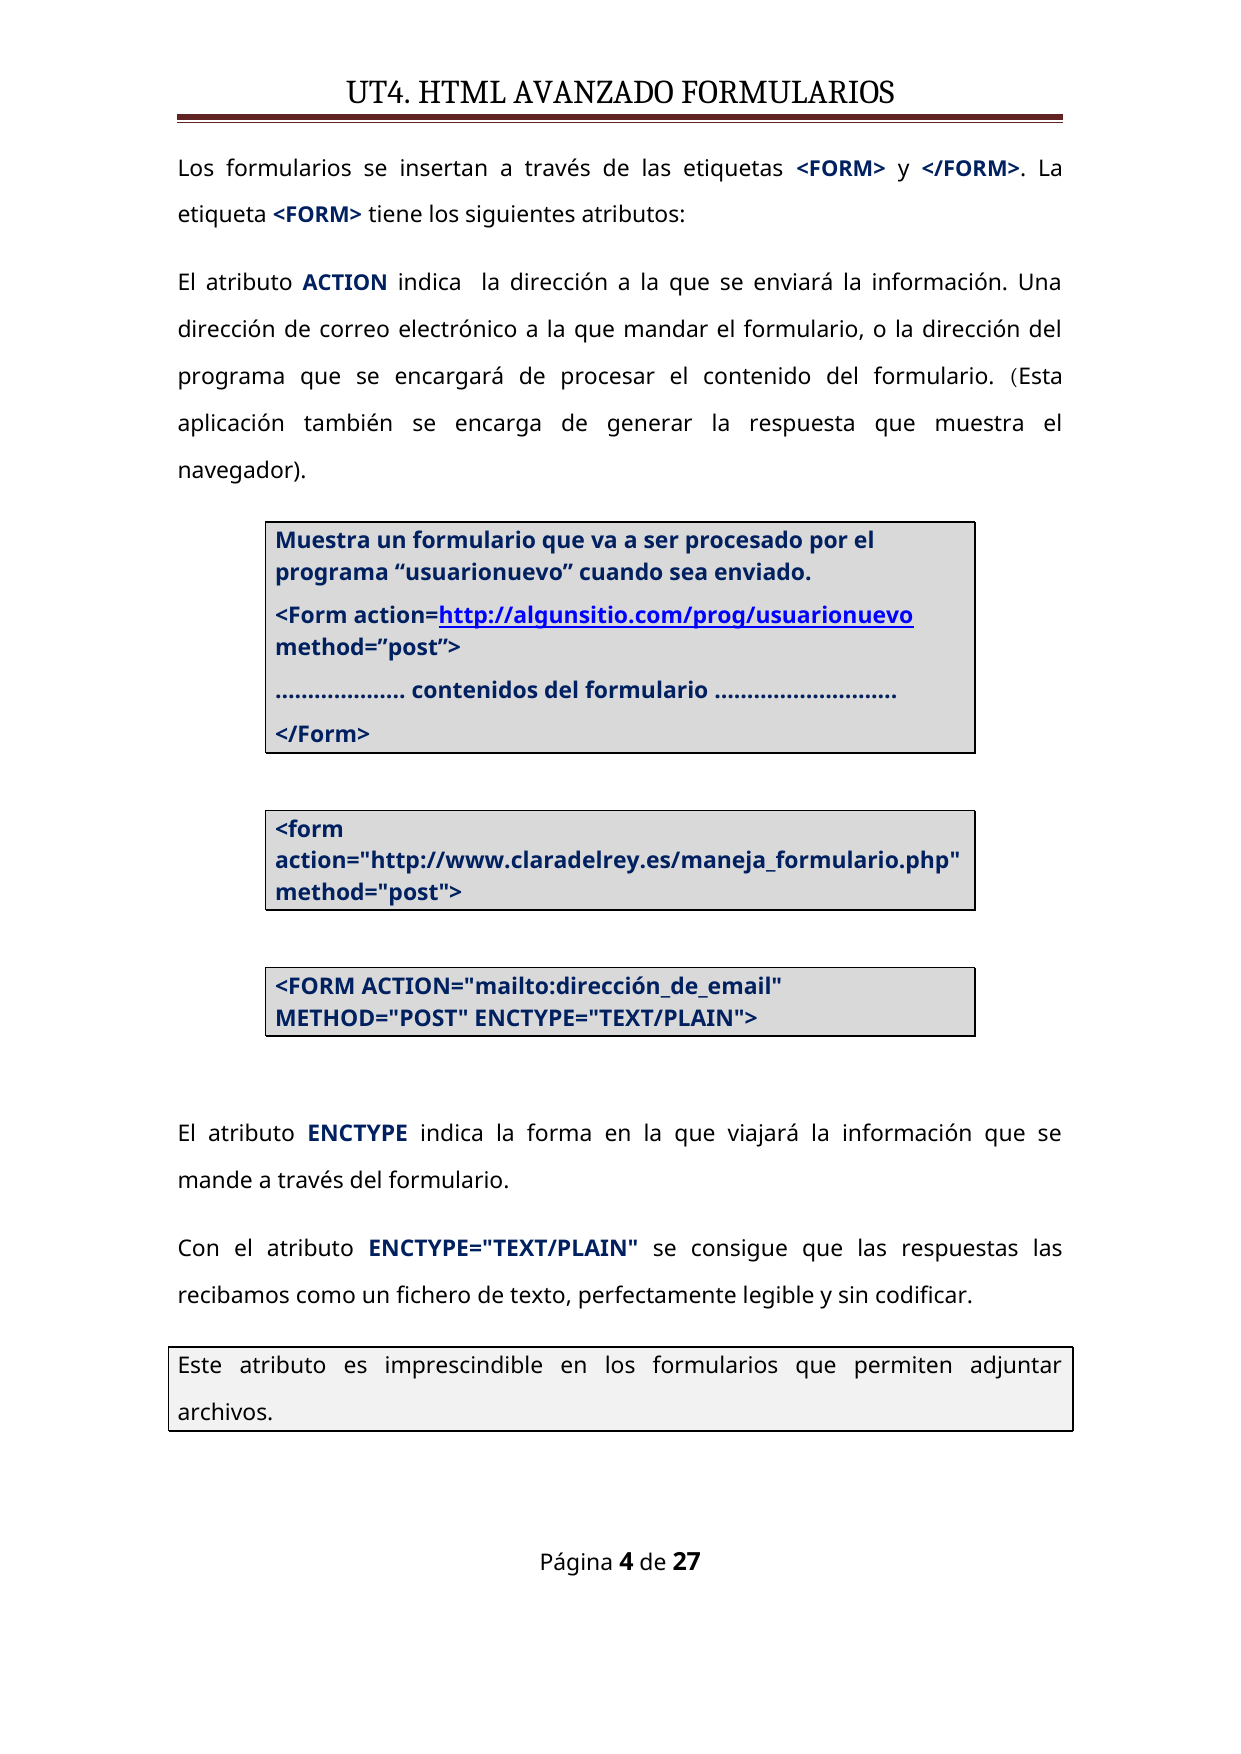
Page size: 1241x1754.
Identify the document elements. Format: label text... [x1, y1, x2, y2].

text <Form action=http://algunsitio.com/prog/usuarionuevo method=”post”> [266, 596, 974, 662]
text <FORM ACTION="mailto:dirección_de_email" METHOD="POST" ENCTYPE="TEXT/PLAIN"> [266, 968, 974, 1035]
text Con el atributo ENCTYPE="TEXT/PLAIN" se consigue que las respuestas las recibamos como un fichero de texto, perfectamente legible y sin codificar. [177, 1232, 1063, 1310]
text ……………….. contenidos del formulario ………………………. [266, 671, 974, 706]
text El atributo ACTION indica la dirección a la que se enviará la información. Una dirección de correo electrónico a la que mandar el formulario, o la dirección del programa que se encargará de procesar el contenido del formulario. (Esta aplicación también se encarga de generar la respuesta que muestra el navegador). [177, 266, 1063, 485]
text <form action="http://www.claradelrey.es/maneja_formulario.php" method="post"> [266, 811, 974, 909]
text Muestra un formulario que va a ser procesado por el programa “usuarionuevo” cuando sea enviado. [266, 523, 974, 587]
text </Form> [266, 715, 974, 752]
text Los formularios se insertan a través de las etiquetas <FORM> y </FORM>. La etiqueta <FORM> tiene los siguientes atributos: [177, 152, 1063, 230]
text Este atributo es imprescindible en los formularios que permiten adjuntar archivos. [169, 1348, 1072, 1430]
text El atributo ENCTYPE indica la forma en la que viajará la información que se mande a través del formulario. [177, 1117, 1063, 1195]
